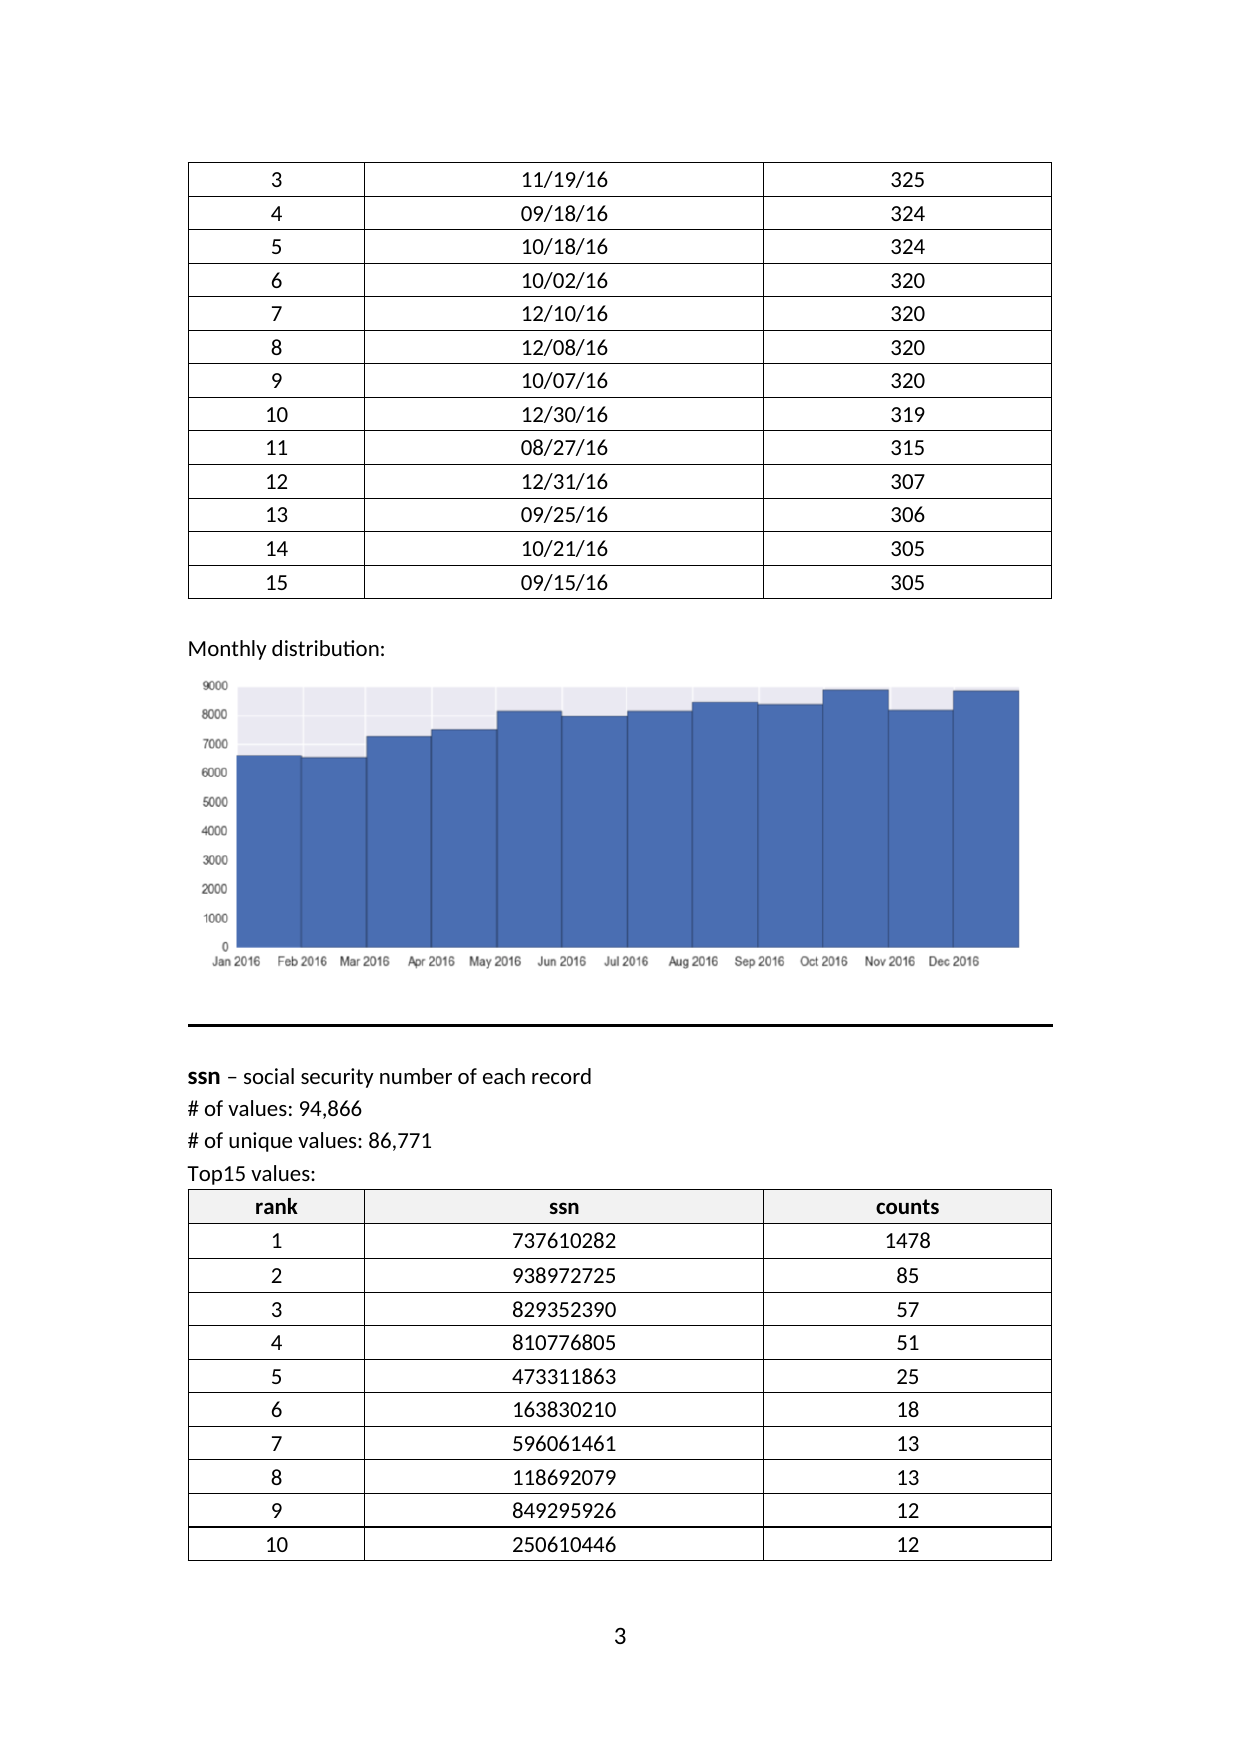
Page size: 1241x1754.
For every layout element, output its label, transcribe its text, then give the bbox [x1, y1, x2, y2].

table_cell 11 [189, 431, 364, 464]
table_cell 18 [764, 1393, 1051, 1426]
text # of unique values: 86,771 [187, 1124, 1053, 1157]
table_cell 7 [189, 1427, 364, 1459]
table_header rank [189, 1190, 364, 1223]
table_cell 118692079 [365, 1460, 763, 1493]
table_cell 315 [764, 431, 1051, 464]
table_cell 3 [189, 1293, 364, 1325]
table_cell 325 [764, 163, 1051, 196]
table_cell 6 [189, 1393, 364, 1426]
table_cell 938972725 [365, 1259, 763, 1292]
table_cell 13 [189, 499, 364, 531]
text Top15 values: [187, 1157, 1053, 1189]
table_cell 1478 [764, 1224, 1051, 1258]
table_cell 12 [189, 465, 364, 497]
table_cell 473311863 [365, 1360, 763, 1392]
table_cell 10 [189, 398, 364, 430]
table_cell 2 [189, 1259, 364, 1292]
table_cell 10 [189, 1528, 364, 1560]
table_cell 12/10/16 [365, 297, 763, 330]
table_cell 9 [189, 1494, 364, 1526]
text ssn – social security number of each record [187, 1059, 1053, 1092]
table_cell 12/08/16 [365, 331, 763, 363]
table_cell 13 [764, 1427, 1051, 1459]
table_cell 320 [764, 264, 1051, 296]
table_cell 57 [764, 1293, 1051, 1325]
table_cell 8 [189, 331, 364, 363]
table_cell 849295926 [365, 1494, 763, 1526]
picture [187, 680, 1052, 973]
table_cell 596061461 [365, 1427, 763, 1459]
table_cell 10/18/16 [365, 230, 763, 263]
table_cell 51 [764, 1326, 1051, 1359]
table_cell 306 [764, 499, 1051, 531]
table_cell 5 [189, 1360, 364, 1392]
table_cell 737610282 [365, 1224, 763, 1258]
table_cell 9 [189, 364, 364, 397]
table_header ssn [365, 1190, 763, 1223]
table_cell 09/15/16 [365, 566, 763, 598]
table_cell 25 [764, 1360, 1051, 1392]
table_cell 08/27/16 [365, 431, 763, 464]
table_cell 12/31/16 [365, 465, 763, 497]
table_cell 10/02/16 [365, 264, 763, 296]
table_cell 320 [764, 297, 1051, 330]
table_cell 10/07/16 [365, 364, 763, 397]
table_cell 6 [189, 264, 364, 296]
table_cell 8 [189, 1460, 364, 1493]
table_cell 305 [764, 566, 1051, 598]
table_cell 09/25/16 [365, 499, 763, 531]
table_cell 12 [764, 1528, 1051, 1560]
table_cell 10/21/16 [365, 532, 763, 564]
table_cell 829352390 [365, 1293, 763, 1325]
table_cell 320 [764, 331, 1051, 363]
table_cell 14 [189, 532, 364, 564]
table_cell 5 [189, 230, 364, 263]
table_cell 320 [764, 364, 1051, 397]
table_cell 09/18/16 [365, 197, 763, 229]
table_cell 324 [764, 230, 1051, 263]
table_cell 7 [189, 297, 364, 330]
table_cell 85 [764, 1259, 1051, 1292]
table_cell 11/19/16 [365, 163, 763, 196]
table_header counts [764, 1190, 1051, 1223]
table_cell 3 [189, 163, 364, 196]
table_cell 1 [189, 1224, 364, 1258]
table_cell 12 [764, 1494, 1051, 1526]
text # of values: 94,866 [187, 1092, 1053, 1124]
table_cell 250610446 [365, 1528, 763, 1560]
table_cell 163830210 [365, 1393, 763, 1426]
table_cell 4 [189, 197, 364, 229]
table_cell 13 [764, 1460, 1051, 1493]
table_cell 319 [764, 398, 1051, 430]
table_cell 15 [189, 566, 364, 598]
table_cell 810776805 [365, 1326, 763, 1359]
table_cell 307 [764, 465, 1051, 497]
table_cell 324 [764, 197, 1051, 229]
table_cell 305 [764, 532, 1051, 564]
text Monthly distribution: [187, 632, 1053, 664]
table_cell 4 [189, 1326, 364, 1359]
table_cell 12/30/16 [365, 398, 763, 430]
